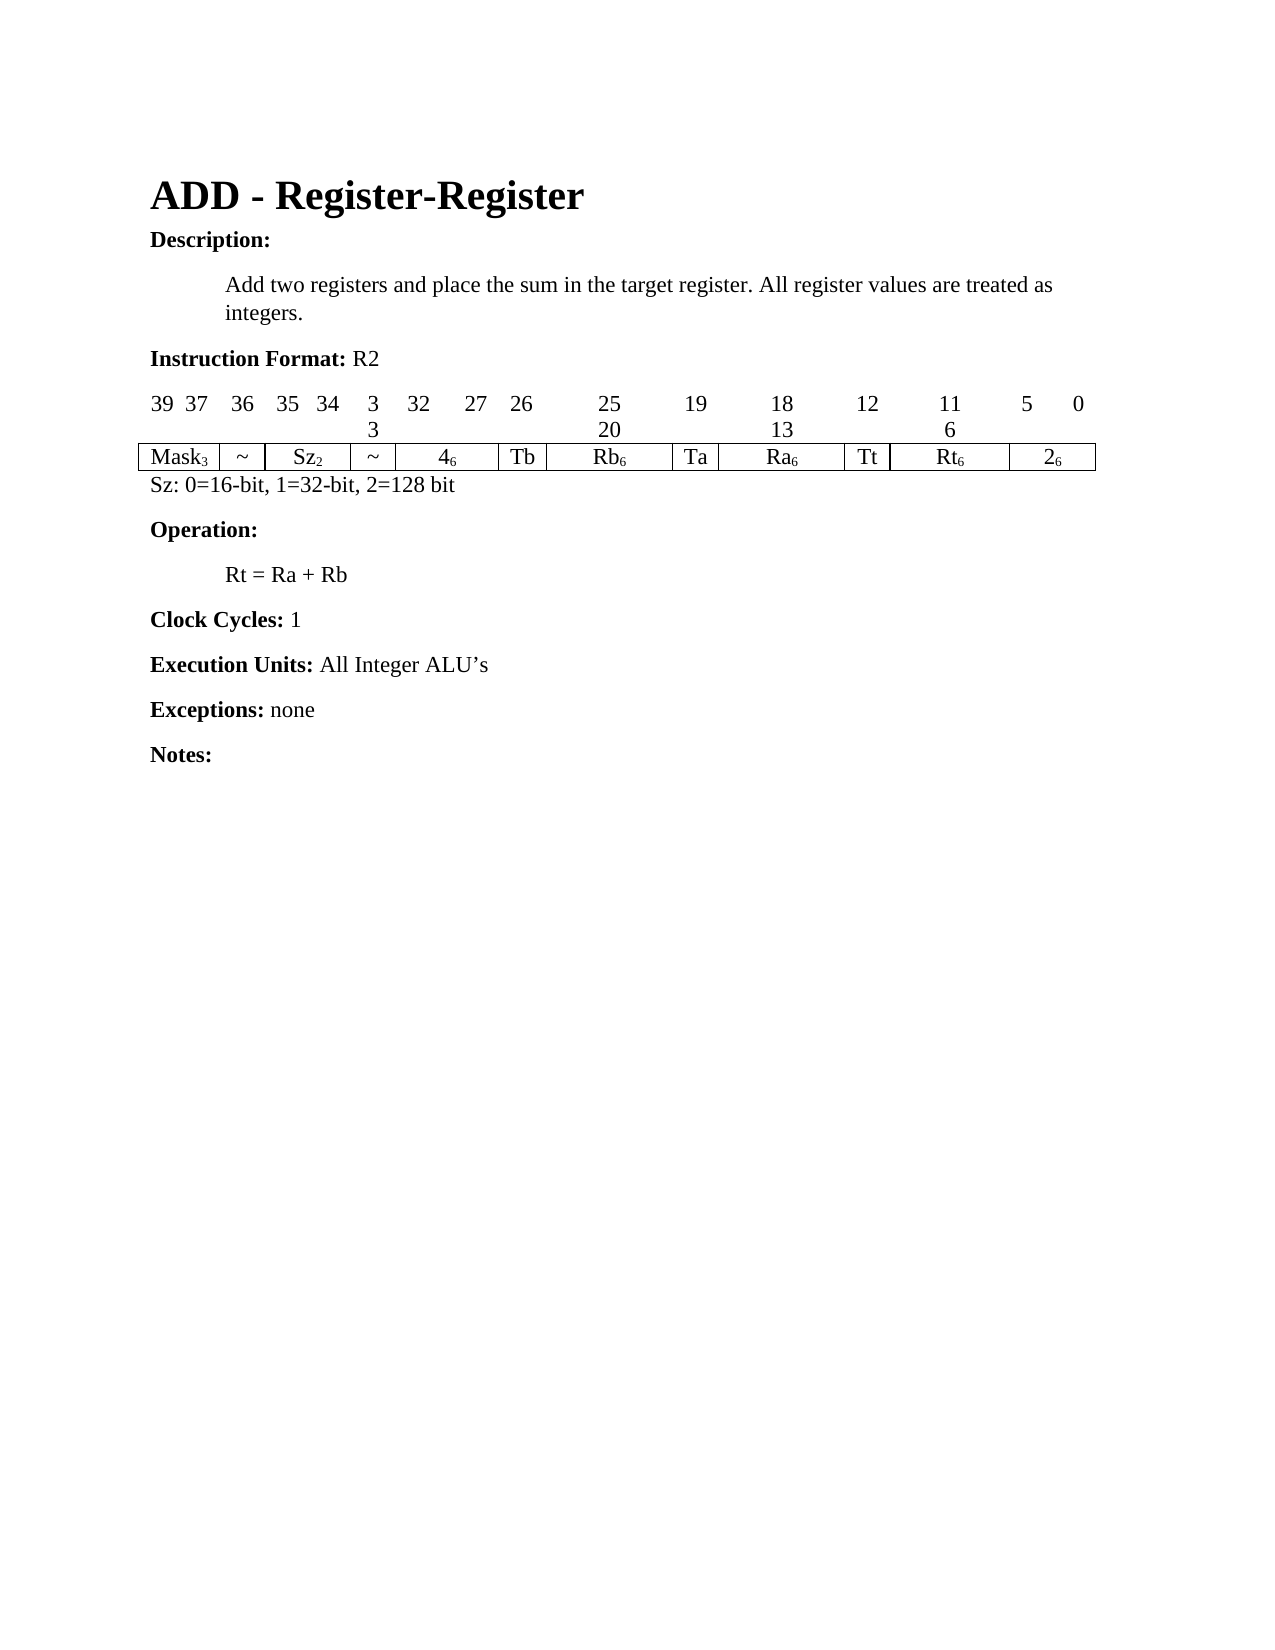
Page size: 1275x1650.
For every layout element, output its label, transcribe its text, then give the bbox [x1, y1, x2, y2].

text Exceptions: none [150, 696, 1125, 723]
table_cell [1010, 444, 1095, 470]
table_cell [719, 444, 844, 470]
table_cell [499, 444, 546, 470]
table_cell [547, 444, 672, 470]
text Execution Units: All Integer ALU’s [150, 651, 1125, 678]
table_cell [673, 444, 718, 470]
subtitle ADD - Register-Register [150, 171, 1125, 219]
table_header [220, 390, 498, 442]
text Operation: [150, 516, 1125, 542]
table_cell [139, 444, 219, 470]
text Rt = Ra + Rb [225, 561, 1125, 587]
text Clock Cycles: 1 [150, 606, 1125, 632]
text Add two registers and place the sum in the target register. All register values are treated as integers. [225, 271, 1125, 326]
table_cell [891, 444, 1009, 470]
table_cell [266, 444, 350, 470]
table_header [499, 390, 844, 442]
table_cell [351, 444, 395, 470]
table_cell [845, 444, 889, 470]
text Notes: [150, 741, 1125, 768]
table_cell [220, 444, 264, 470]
text Instruction Format: R2 [150, 344, 1125, 371]
text Description: [150, 226, 1125, 252]
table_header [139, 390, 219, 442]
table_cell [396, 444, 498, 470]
text Sz: 0=16-bit, 1=32-bit, 2=128 bit [150, 471, 1125, 497]
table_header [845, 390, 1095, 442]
